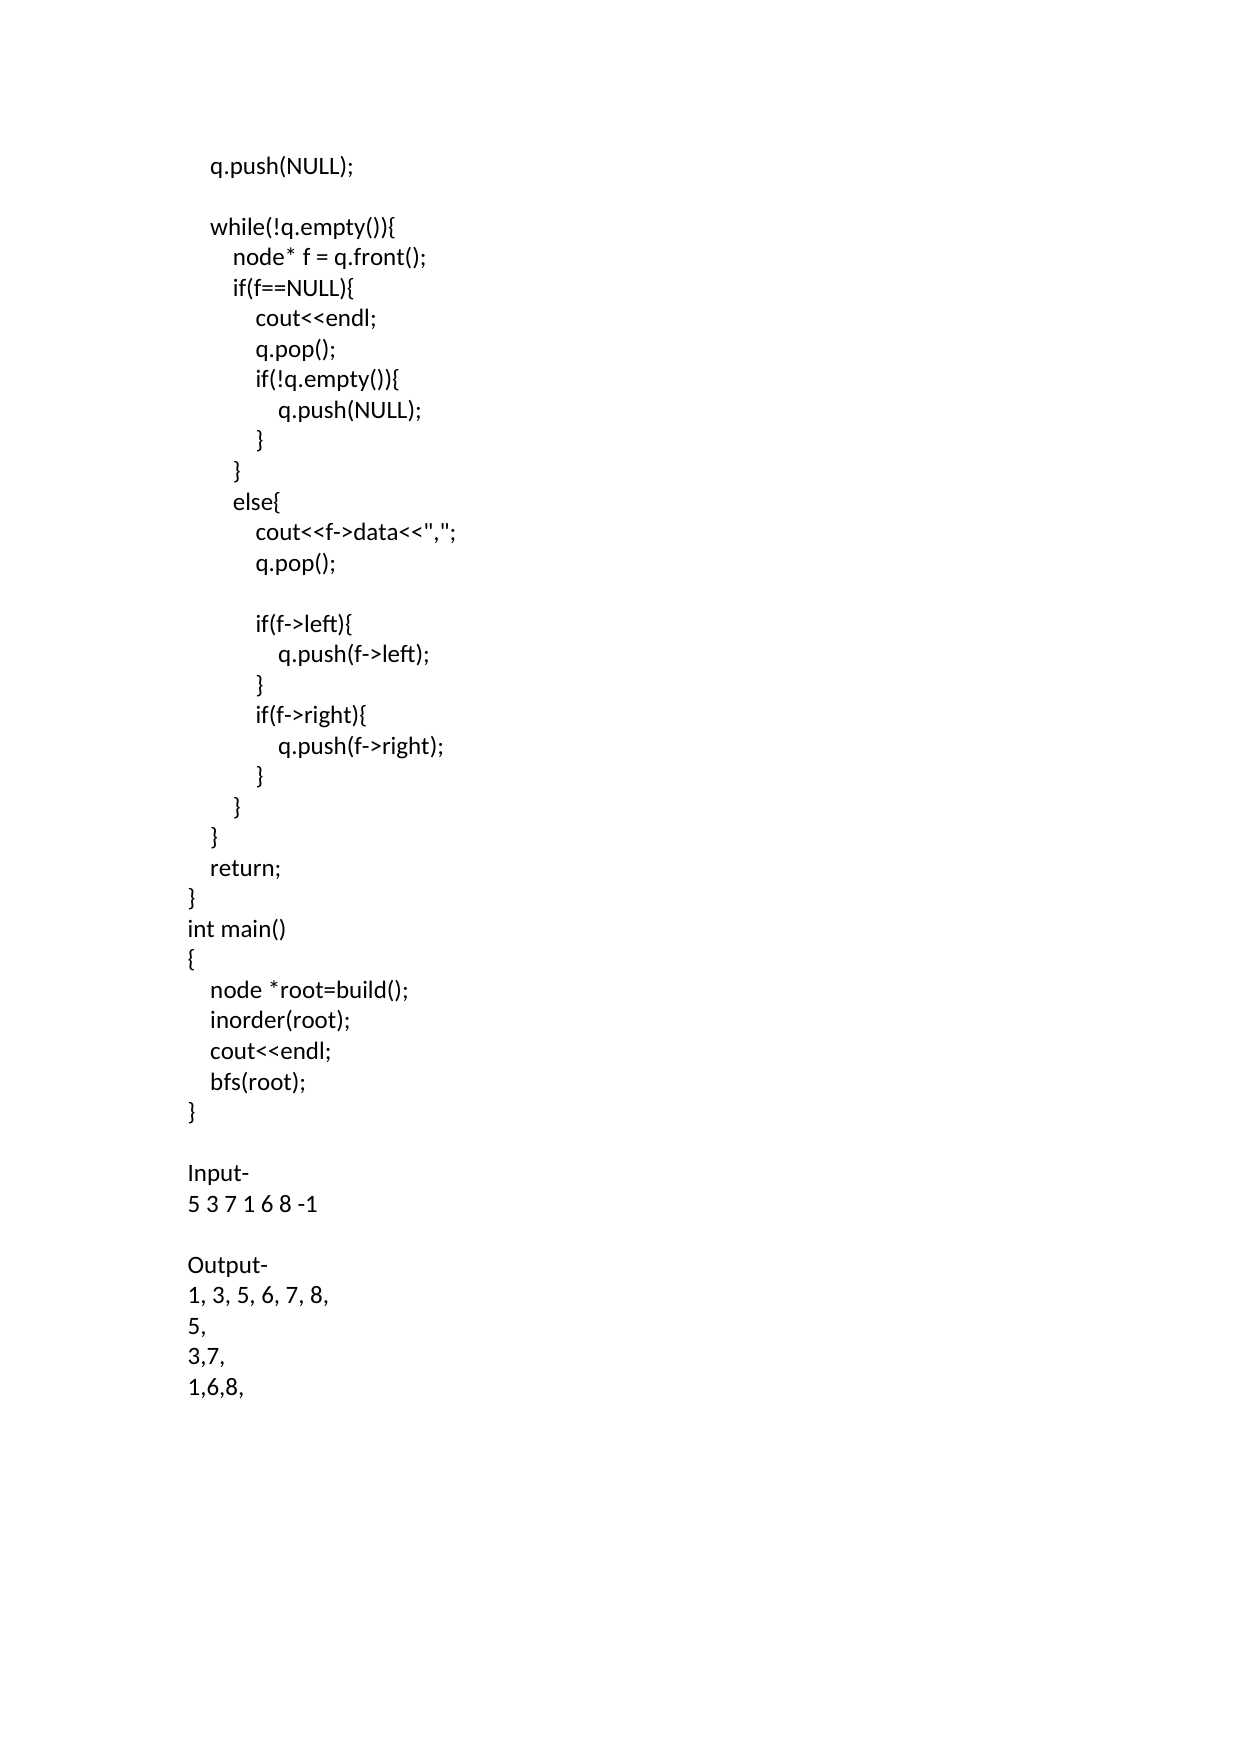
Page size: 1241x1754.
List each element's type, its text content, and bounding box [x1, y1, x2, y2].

text if(f==NULL){ [187, 272, 1053, 303]
text } [187, 882, 1053, 913]
text q.push(f->left); [187, 638, 1053, 669]
text else{ [187, 486, 1053, 516]
text q.push(NULL); [187, 150, 1053, 181]
text } [187, 669, 1053, 699]
text Input- [187, 1157, 1053, 1188]
text q.push(NULL); [187, 394, 1053, 425]
text } [187, 425, 1053, 455]
text int main() [187, 913, 1053, 943]
text q.pop(); [187, 333, 1053, 364]
text if(f->right){ [187, 699, 1053, 730]
text q.push(f->right); [187, 730, 1053, 760]
text node* f = q.front(); [187, 242, 1053, 272]
text cout<<endl; [187, 1035, 1053, 1066]
text if(!q.empty()){ [187, 364, 1053, 394]
text node *root=build(); [187, 974, 1053, 1004]
text if(f->left){ [187, 608, 1053, 638]
text bfs(root); [187, 1066, 1053, 1096]
text cout<<f->data<<","; [187, 516, 1053, 547]
text 5, [187, 1310, 1053, 1340]
text } [187, 760, 1053, 791]
text cout<<endl; [187, 303, 1053, 333]
text 1,6,8, [187, 1371, 1053, 1401]
text 3,7, [187, 1340, 1053, 1371]
text inorder(root); [187, 1004, 1053, 1035]
text return; [187, 852, 1053, 882]
text Output- [187, 1249, 1053, 1279]
text } [187, 821, 1053, 852]
text } [187, 1096, 1053, 1127]
text q.pop(); [187, 547, 1053, 577]
text } [187, 455, 1053, 486]
text 1, 3, 5, 6, 7, 8, [187, 1279, 1053, 1310]
text 5 3 7 1 6 8 -1 [187, 1188, 1053, 1218]
text while(!q.empty()){ [187, 211, 1053, 242]
text } [187, 791, 1053, 821]
text { [187, 943, 1053, 974]
